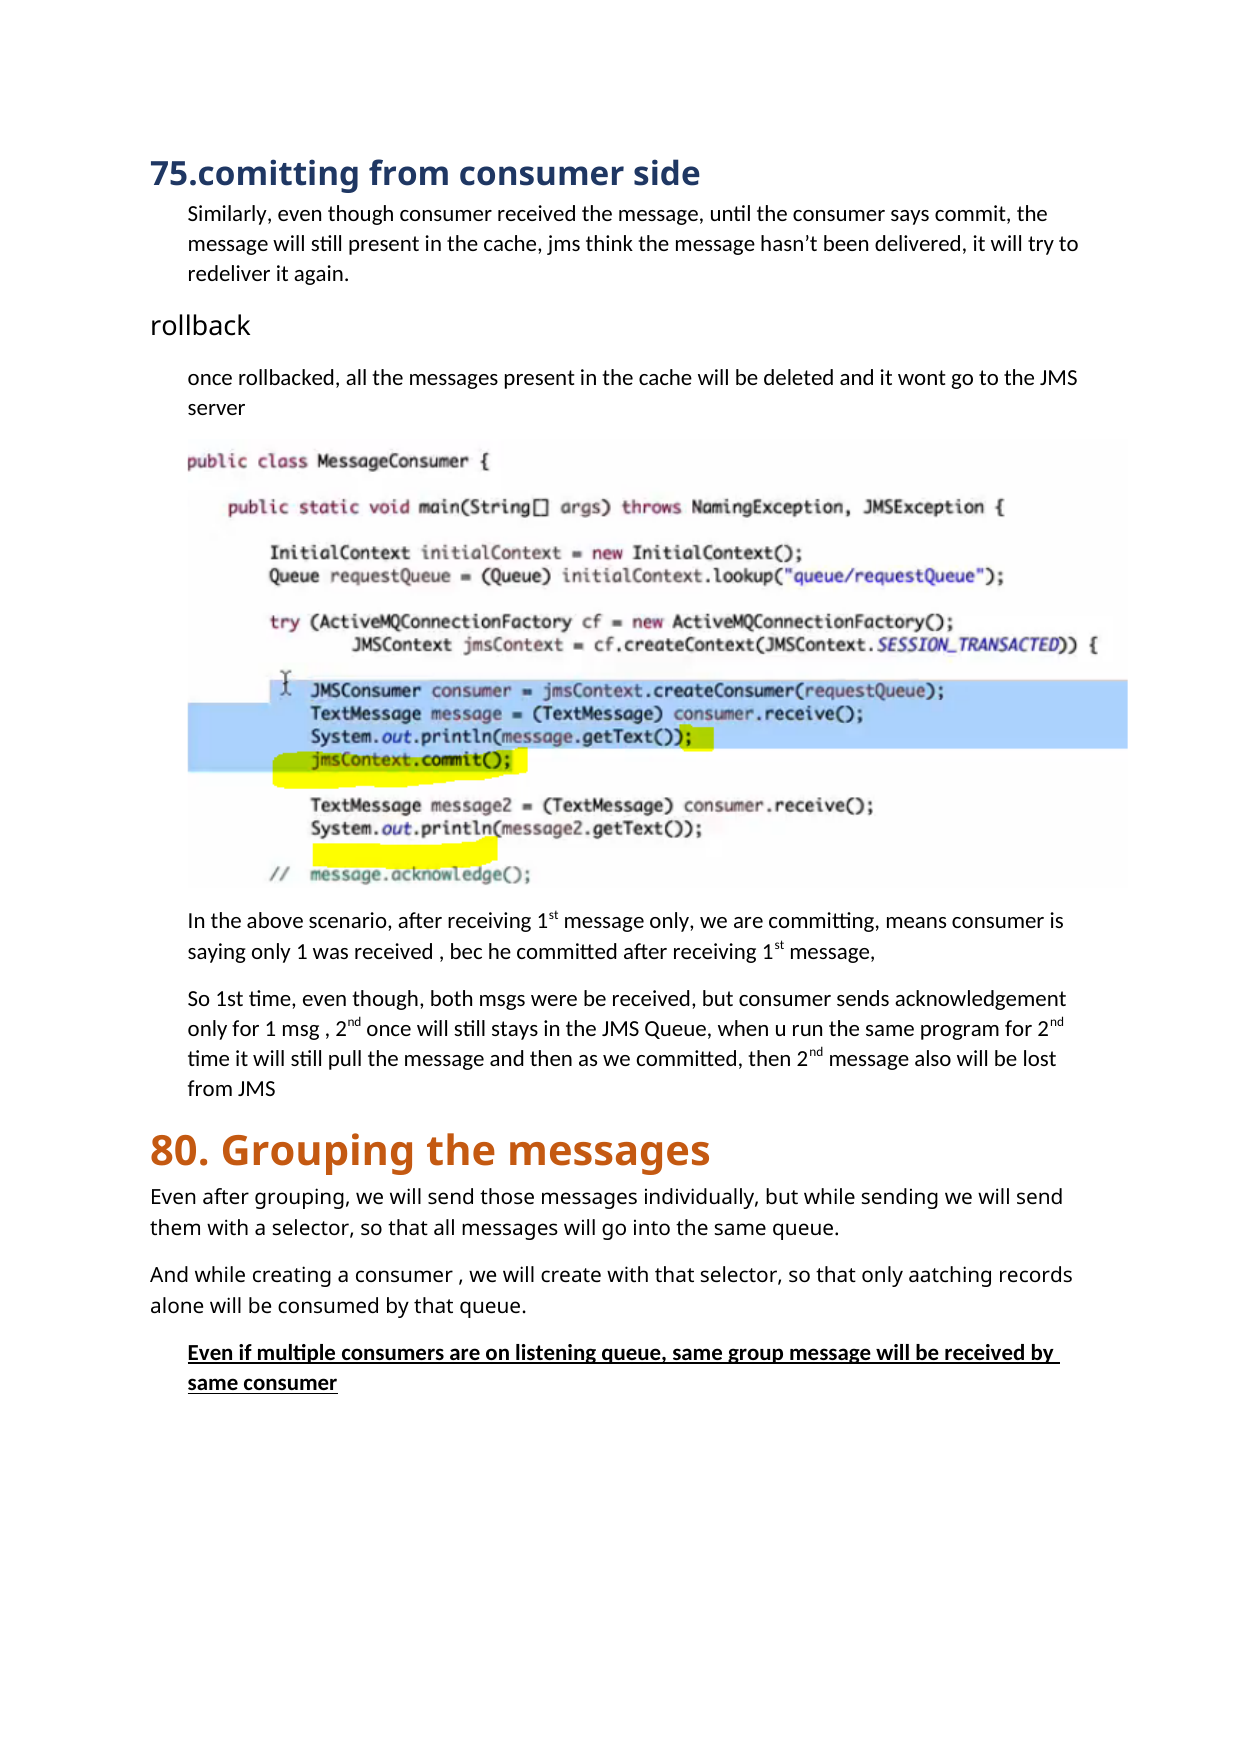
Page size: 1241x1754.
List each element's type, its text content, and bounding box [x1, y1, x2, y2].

text In the above scenario, after receiving 1st message only, we are committing, means consumer is saying only 1 was received , bec he committed after receiving 1st message, [187, 907, 1090, 965]
text So 1st time, even though, both msgs were be received, but consumer sends acknowledgement only for 1 msg , 2nd once will still stays in the JMS Queue, when u run the same program for 2nd time it will still pull the message and then as we committed, then 2nd message also will be lost from JMS [187, 984, 1090, 1102]
subtitle 75.comitting from consumer side [150, 150, 1090, 195]
subtitle 80. Grouping the messages [150, 1121, 1090, 1178]
text rollback [150, 306, 1090, 343]
text once rollbacked, all the messages present in the cache will be deleted and it wont go to the JMS server [187, 363, 1090, 421]
text And while creating a consumer , we will create with that selector, so that only aatching records alone will be consumed by that queue. [150, 1260, 1090, 1319]
picture [187, 439, 1128, 888]
text Similarly, even though consumer received the message, until the consumer says commit, the message will still present in the cache, jms think the message hasn’t been delivered, it will try to redeliver it again. [187, 199, 1090, 287]
text Even if multiple consumers are on listening queue, same group message will be received by same consumer [187, 1338, 1090, 1396]
text Even after grouping, we will send those messages individually, but while sending we will send them with a selector, so that all messages will go into the same queue. [150, 1182, 1090, 1241]
